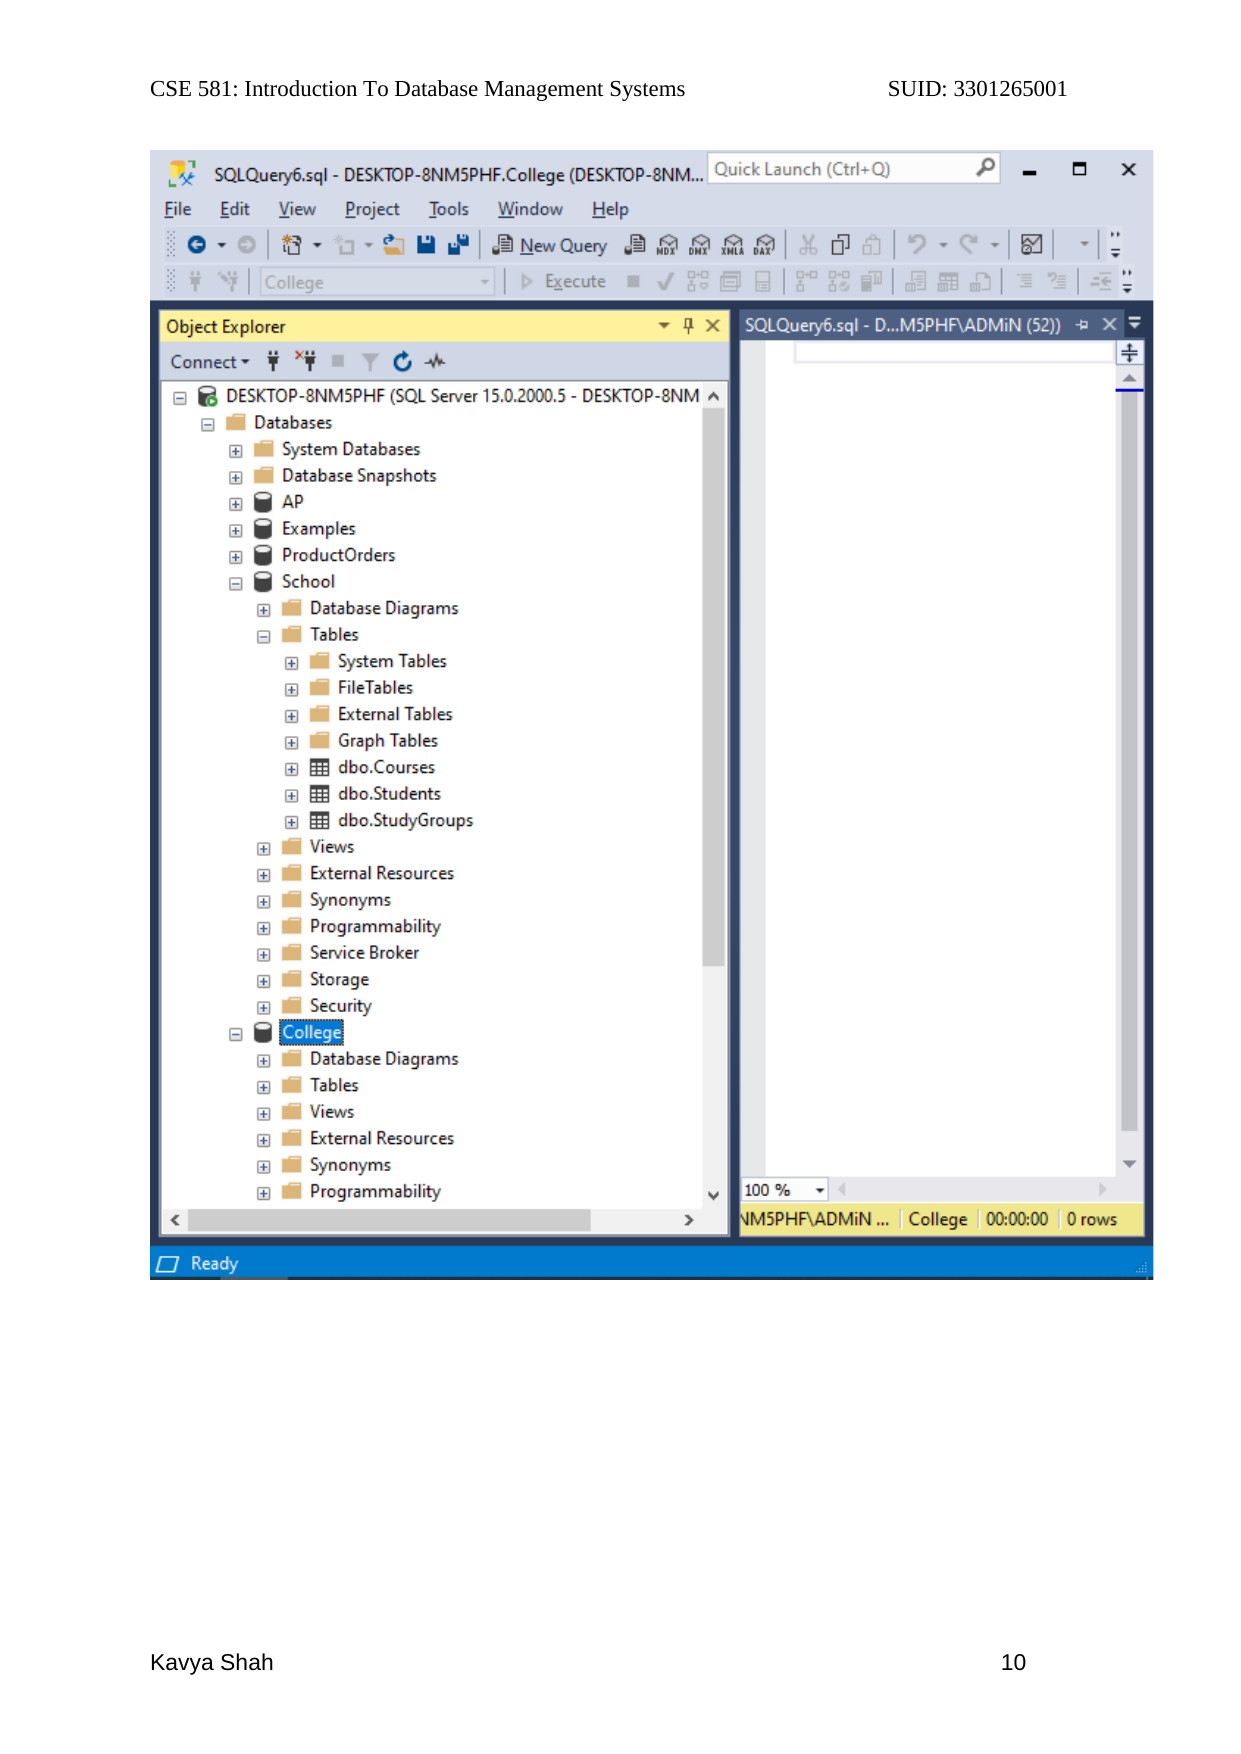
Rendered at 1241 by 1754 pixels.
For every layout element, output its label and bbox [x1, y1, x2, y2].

picture [150, 150, 1154, 1280]
